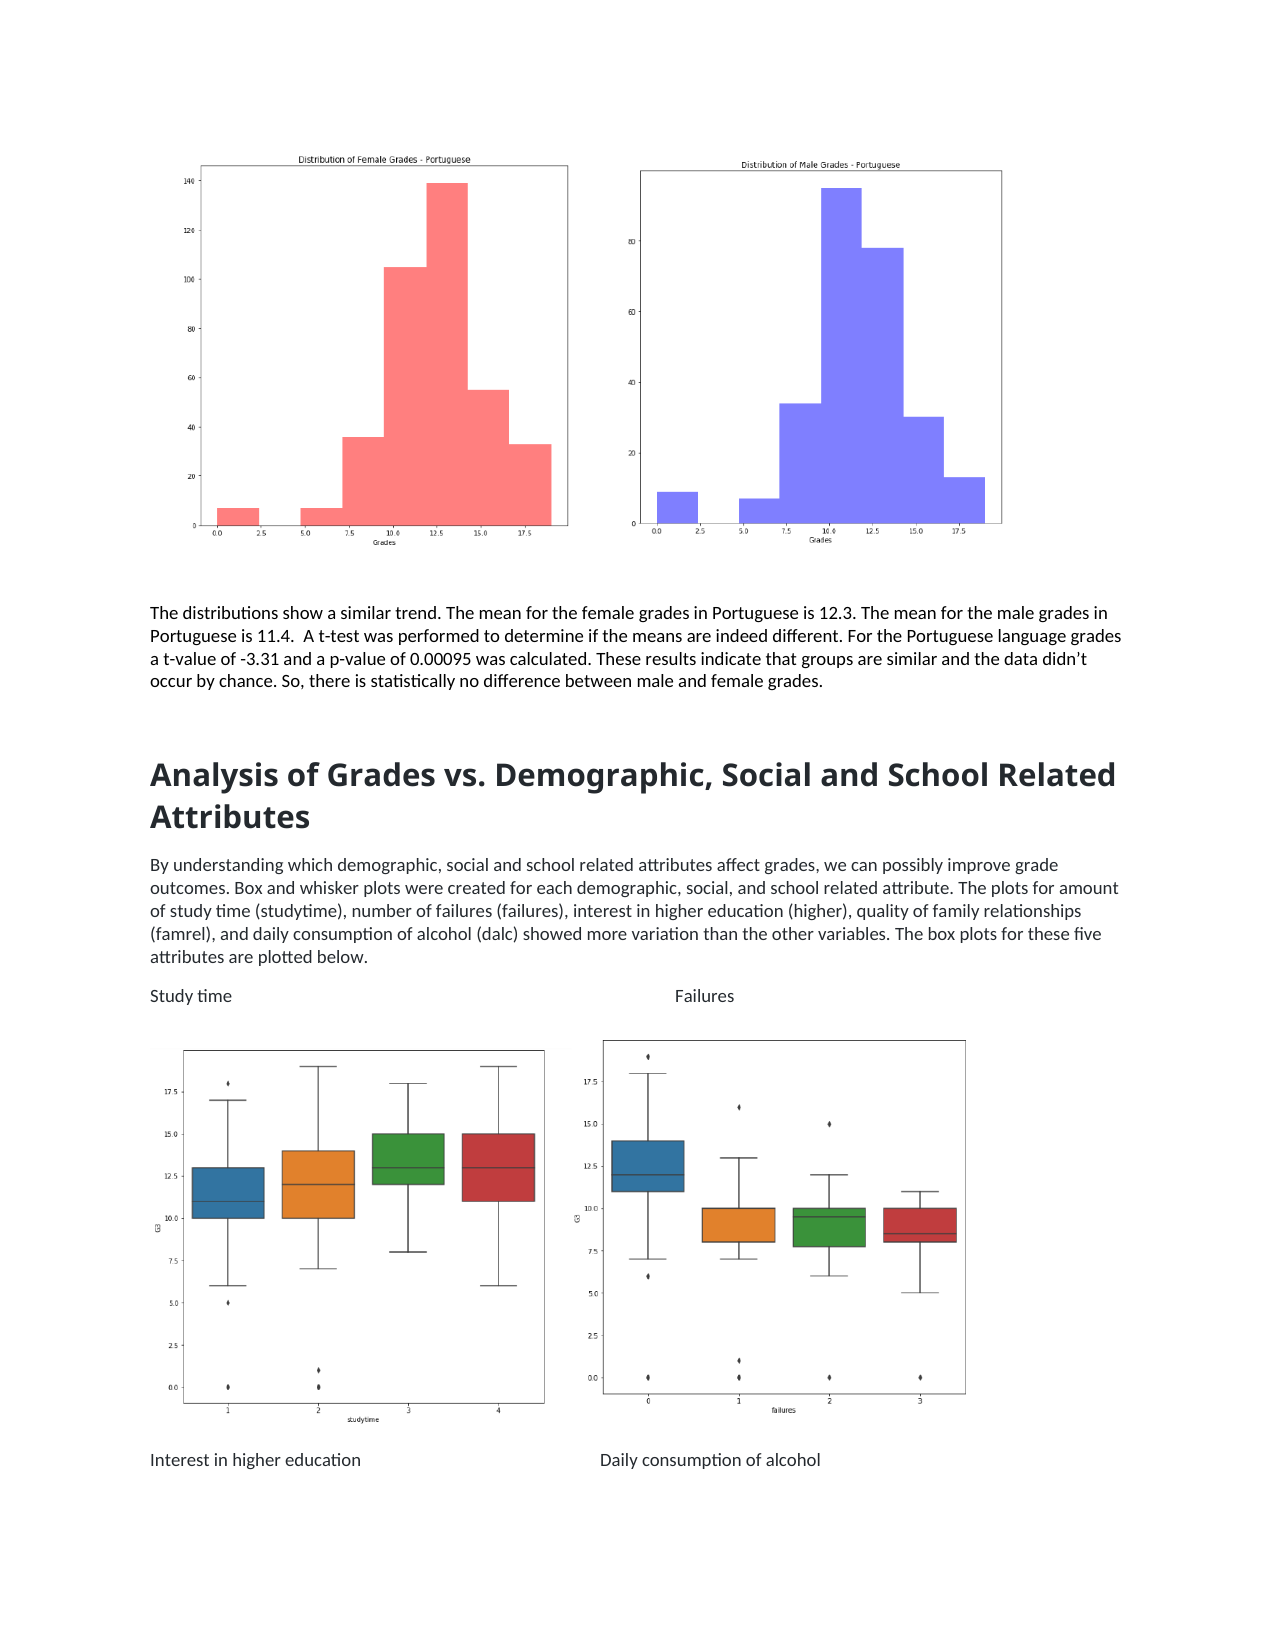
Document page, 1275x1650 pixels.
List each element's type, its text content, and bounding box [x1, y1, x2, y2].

picture [613, 157, 1069, 549]
text The distributions show a similar trend. The mean for the female grades in Portuguese is 12.3. The mean for the male grades in Portuguese is 11.4. A t-test was performed to determine if the means are indeed different. For the Portuguese language grades a t-value of -3.31 and a p-value of 0.00095 was calculated. These results indicate that groups are similar and the data didn’t occur by chance. So, there is statistically no difference between male and female grades. [150, 601, 1125, 693]
text Analysis of Grades vs. Demographic, Social and School Related Attributes [150, 753, 1125, 838]
text By understanding which demographic, social and school related attributes affect grades, we can possibly improve grade outcomes. Box and whisker plots were created for each demographic, social, and school related attribute. The plots for amount of study time (studytime), number of failures (failures), interest in higher education (higher), quality of family relationships (famrel), and daily consumption of alcohol (dalc) showed more variation than the other variables. The box plots for these five attributes are plotted below. [150, 854, 1125, 968]
picture [150, 150, 610, 549]
text Interest in higher education Daily consumption of alcohol [150, 1449, 1125, 1472]
text Study time Failures [150, 984, 1125, 1007]
picture [150, 1030, 995, 1426]
